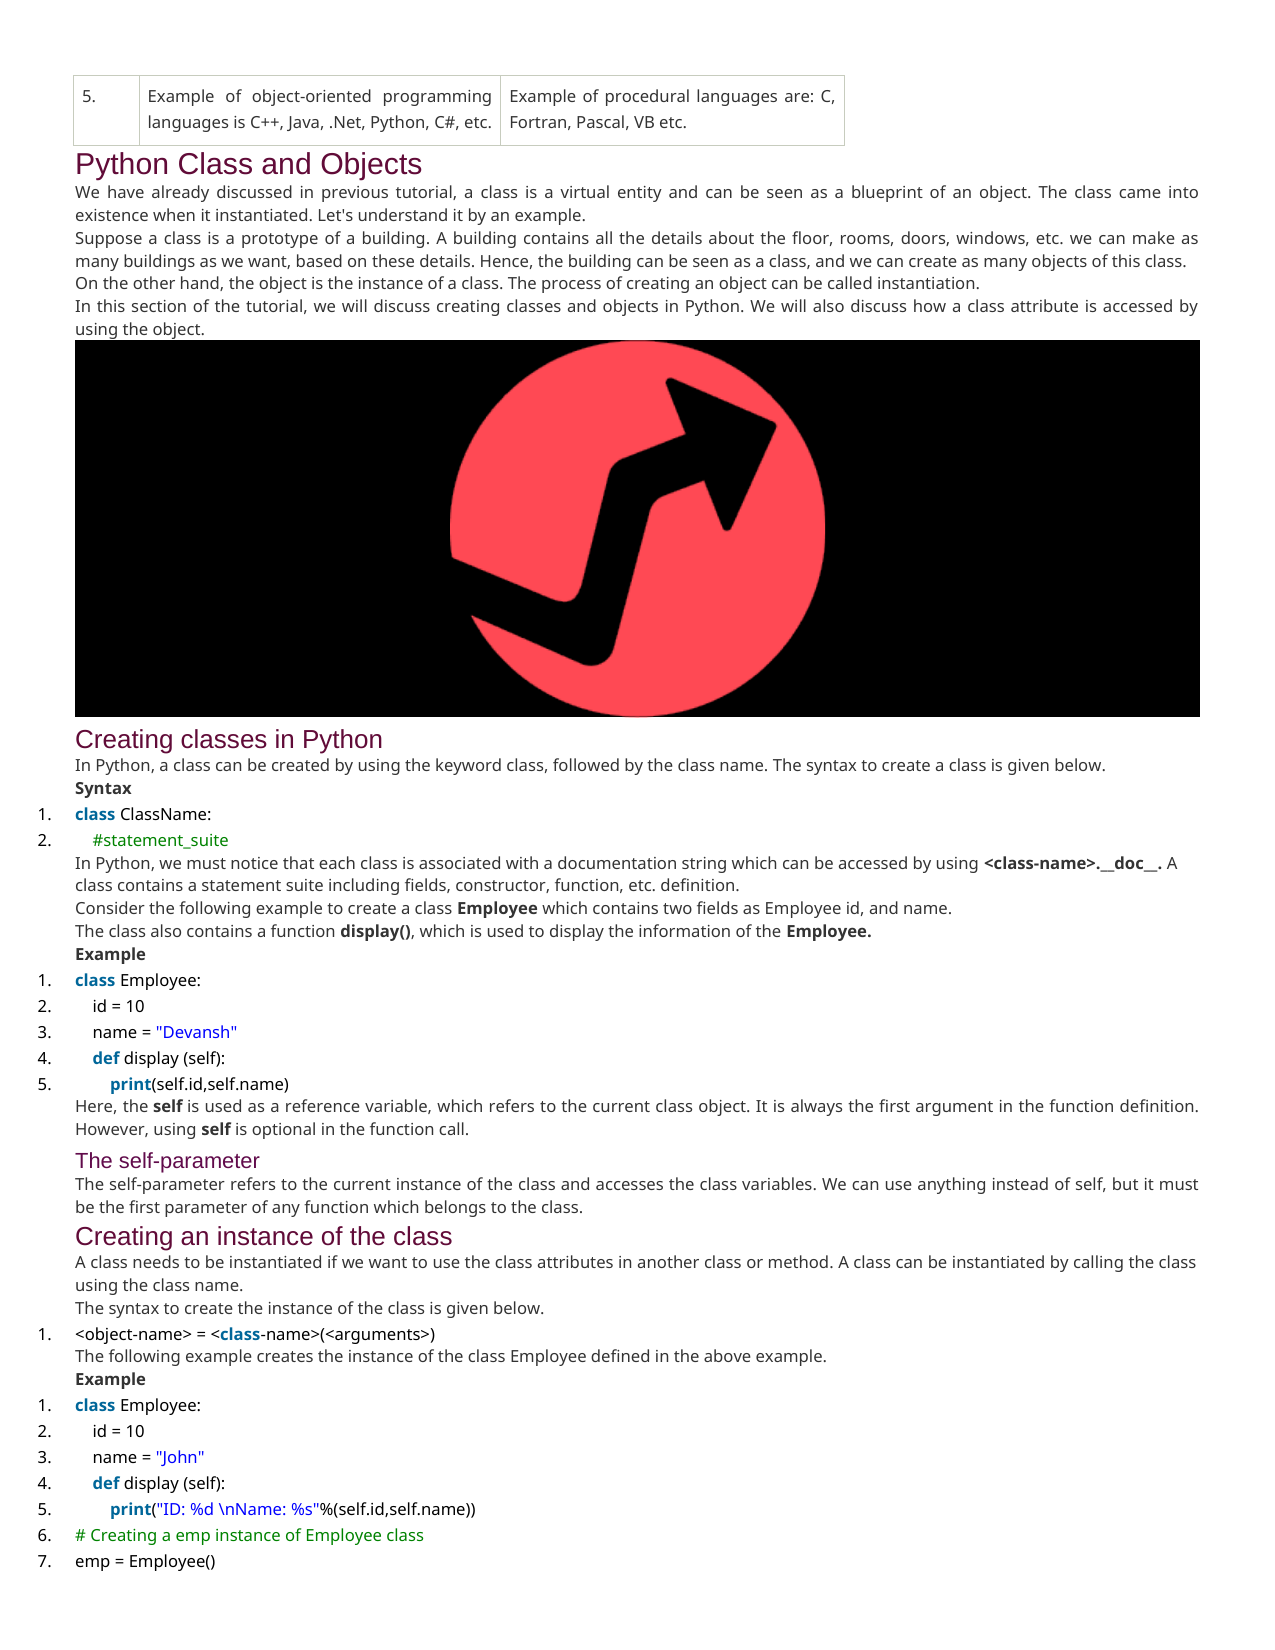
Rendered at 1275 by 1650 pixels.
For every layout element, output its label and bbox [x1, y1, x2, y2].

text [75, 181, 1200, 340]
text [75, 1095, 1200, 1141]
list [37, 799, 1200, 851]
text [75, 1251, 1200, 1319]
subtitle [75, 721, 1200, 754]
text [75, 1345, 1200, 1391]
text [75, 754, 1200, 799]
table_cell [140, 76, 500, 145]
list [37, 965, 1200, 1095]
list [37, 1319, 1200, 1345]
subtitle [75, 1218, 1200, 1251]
picture [450, 340, 826, 718]
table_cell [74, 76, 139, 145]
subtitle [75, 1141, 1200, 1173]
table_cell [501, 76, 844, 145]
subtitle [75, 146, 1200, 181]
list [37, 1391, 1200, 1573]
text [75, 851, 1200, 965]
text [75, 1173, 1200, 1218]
